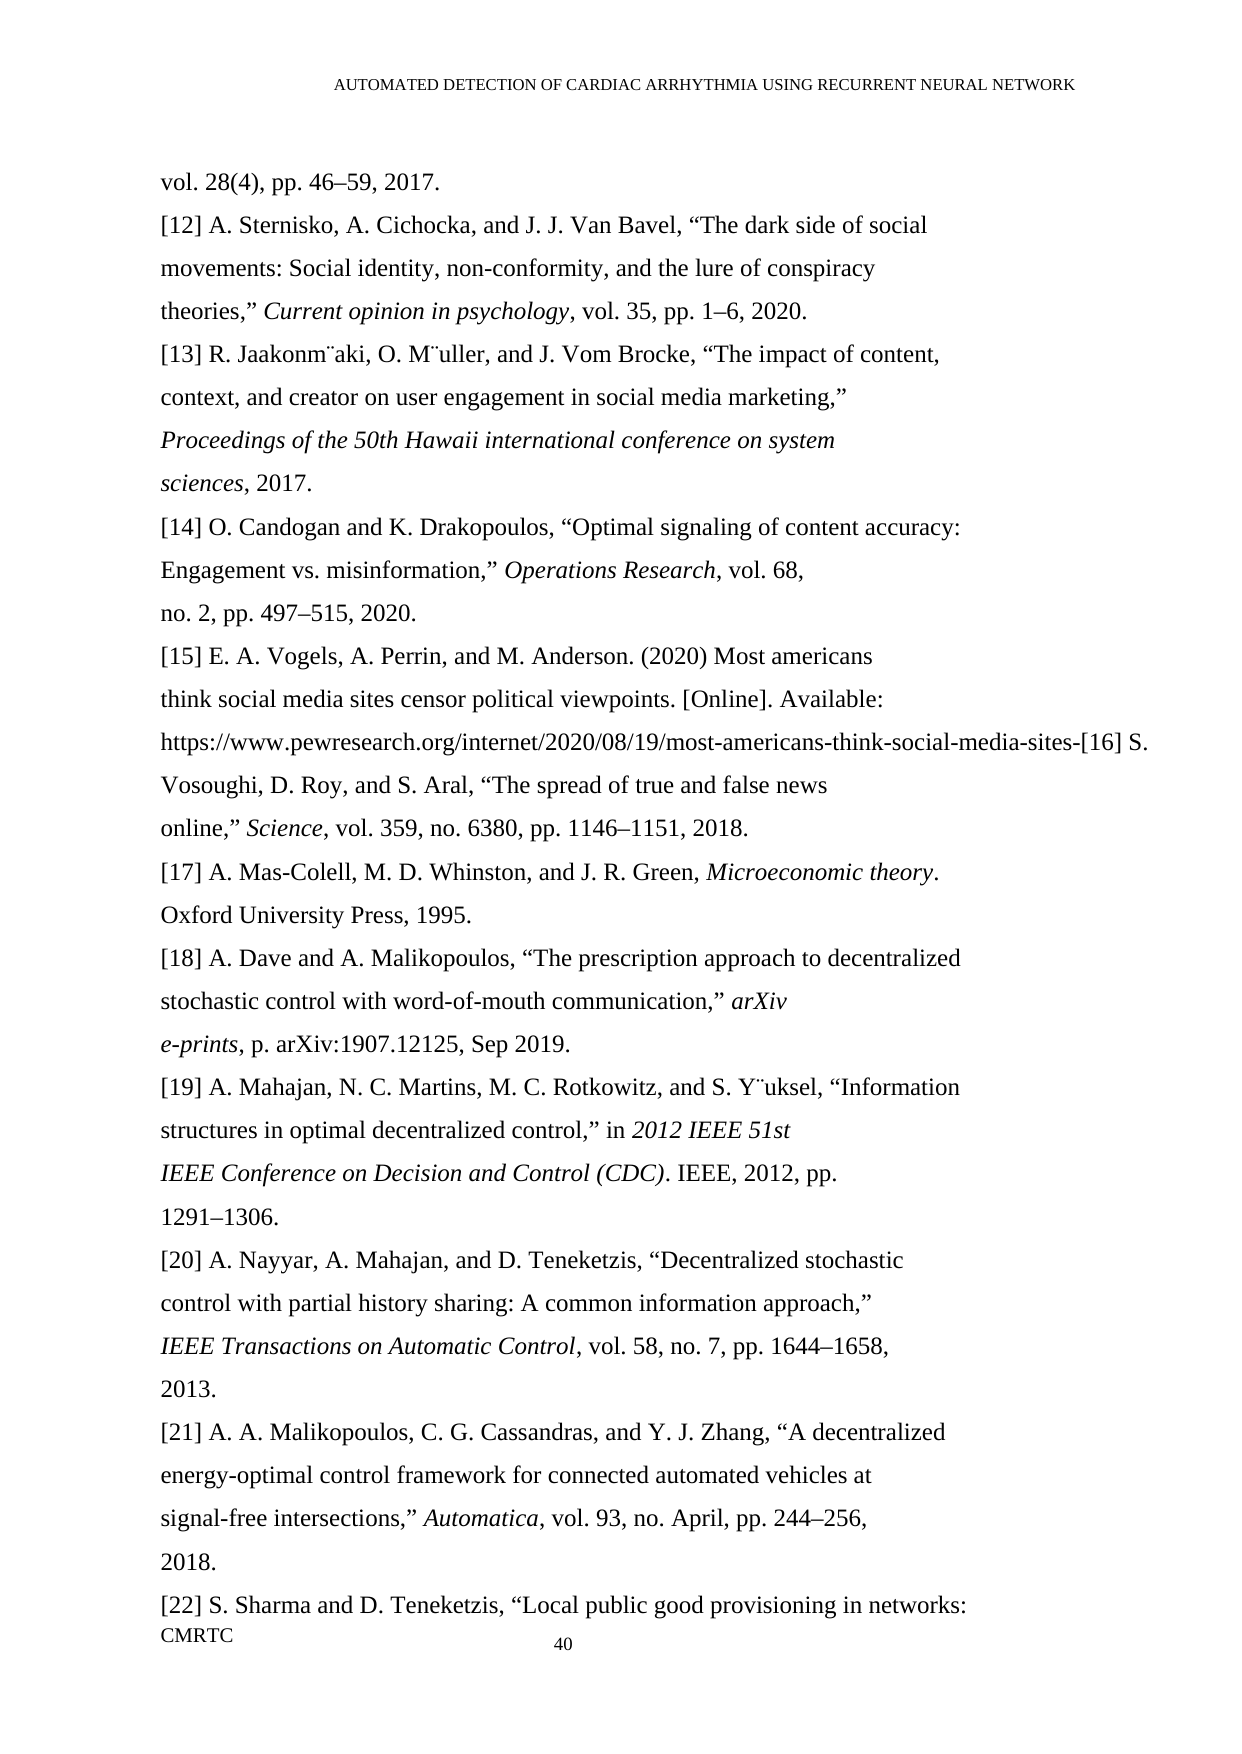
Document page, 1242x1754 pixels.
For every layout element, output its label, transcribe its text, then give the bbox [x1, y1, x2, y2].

text structures in optimal decentralized control,” in 2012 IEEE 51st [160, 1115, 1154, 1144]
text IEEE Conference on Decision and Control (CDC). IEEE, 2012, pp. [160, 1158, 1154, 1187]
text [18] A. Dave and A. Malikopoulos, “The prescription approach to decentralized [160, 943, 1154, 972]
text control with partial history sharing: A common information approach,” [160, 1288, 1154, 1317]
text [21] A. A. Malikopoulos, C. G. Cassandras, and Y. J. Zhang, “A decentralized [160, 1417, 1154, 1446]
text 2013. [160, 1374, 1154, 1403]
text 2018. [160, 1547, 1154, 1575]
text sciences, 2017. [160, 468, 1154, 497]
text 1291–1306. [160, 1202, 1154, 1230]
text no. 2, pp. 497–515, 2020. [160, 598, 1154, 627]
text [17] A. Mas-Colell, M. D. Whinston, and J. R. Green, Microeconomic theory. [160, 857, 1154, 885]
text [14] O. Candogan and K. Drakopoulos, “Optimal signaling of content accuracy: [160, 512, 1154, 540]
text [12] A. Sternisko, A. Cichocka, and J. J. Van Bavel, “The dark side of social [160, 210, 1154, 238]
text signal-free intersections,” Automatica, vol. 93, no. April, pp. 244–256, [160, 1503, 1154, 1532]
text [20] A. Nayyar, A. Mahajan, and D. Teneketzis, “Decentralized stochastic [160, 1245, 1154, 1273]
text IEEE Transactions on Automatic Control, vol. 58, no. 7, pp. 1644–1658, [160, 1331, 1154, 1360]
text online,” Science, vol. 359, no. 6380, pp. 1146–1151, 2018. [160, 813, 1154, 842]
text energy-optimal control framework for connected automated vehicles at [160, 1460, 1154, 1489]
text e-prints, p. arXiv:1907.12125, Sep 2019. [160, 1029, 1154, 1058]
text [19] A. Mahajan, N. C. Martins, M. C. Rotkowitz, and S. Y¨uksel, “Information [160, 1072, 1154, 1101]
text think social media sites censor political viewpoints. [Online]. Available: [160, 684, 1154, 713]
text https://www.pewresearch.org/internet/2020/08/19/most-americans-think-social-media-sites-[16] S. Vosoughi, D. Roy, and S. Aral, “The spread of true and false news [160, 727, 1154, 799]
text [13] R. Jaakonm¨aki, O. M¨uller, and J. Vom Brocke, “The impact of content, [160, 339, 1154, 368]
text Oxford University Press, 1995. [160, 900, 1154, 928]
text [22] S. Sharma and D. Teneketzis, “Local public good provisioning in networks: [160, 1590, 1154, 1618]
text Engagement vs. misinformation,” Operations Research, vol. 68, [160, 555, 1154, 583]
text Proceedings of the 50th Hawaii international conference on system [160, 425, 1154, 454]
text movements: Social identity, non-conformity, and the lure of conspiracy [160, 253, 1154, 282]
text context, and creator on user engagement in social media marketing,” [160, 382, 1154, 411]
text vol. 28(4), pp. 46–59, 2017. [160, 167, 1154, 195]
text theories,” Current opinion in psychology, vol. 35, pp. 1–6, 2020. [160, 296, 1154, 325]
text [15] E. A. Vogels, A. Perrin, and M. Anderson. (2020) Most americans [160, 641, 1154, 670]
text stochastic control with word-of-mouth communication,” arXiv [160, 986, 1154, 1015]
